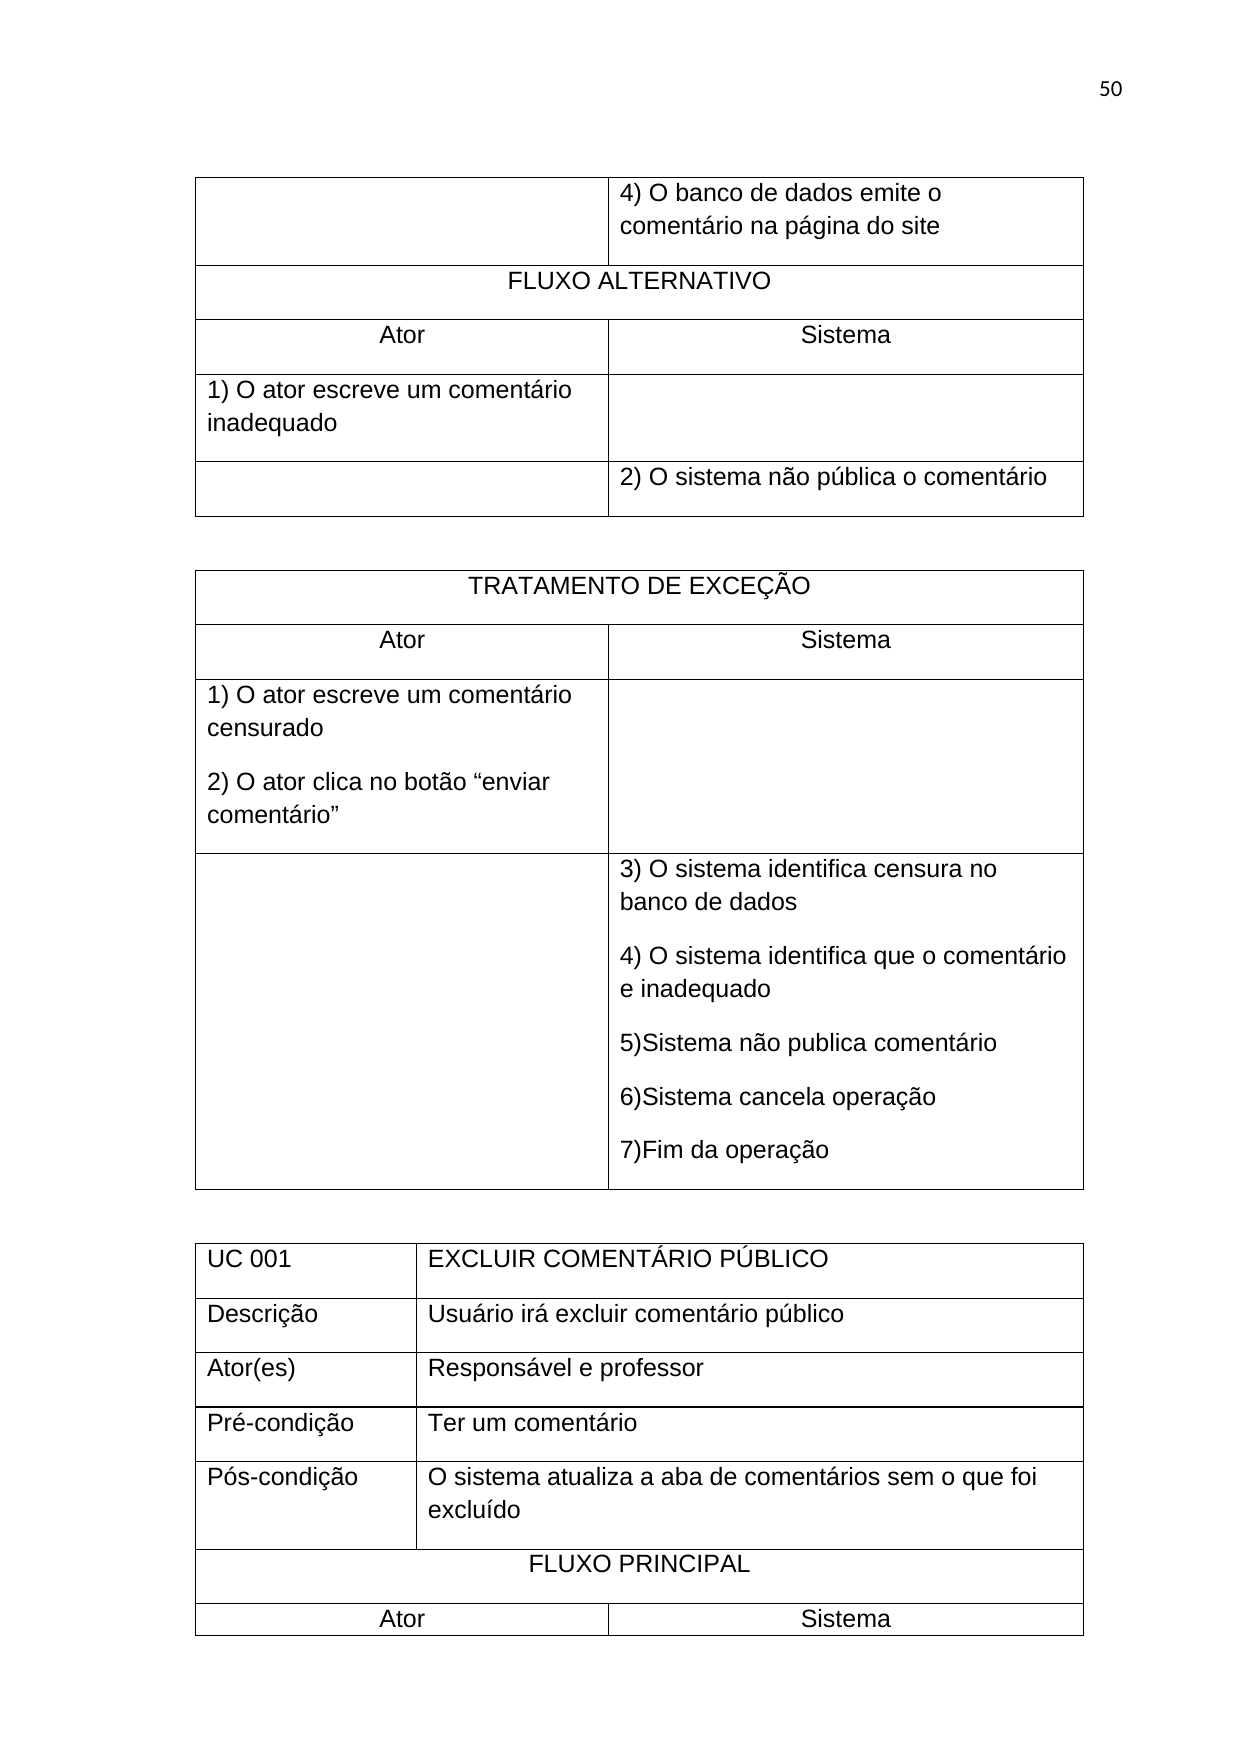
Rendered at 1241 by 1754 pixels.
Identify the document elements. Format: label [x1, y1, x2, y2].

table_cell [196, 854, 608, 1189]
table_cell [196, 1550, 1083, 1603]
table_cell [417, 1408, 1083, 1461]
table_cell [609, 680, 1083, 853]
table_cell [417, 1299, 1083, 1352]
table_cell [609, 375, 1083, 461]
table_cell [609, 178, 1083, 265]
table_header [196, 1244, 416, 1297]
table_cell [196, 1604, 608, 1635]
table_cell [417, 1353, 1083, 1406]
table_cell [609, 854, 1083, 1189]
table_header [196, 571, 1083, 624]
table_cell [196, 1299, 416, 1352]
table_cell [196, 375, 608, 461]
table_cell [196, 462, 608, 516]
table_cell [196, 266, 1083, 319]
table_cell [196, 178, 608, 265]
table_cell [196, 1462, 416, 1548]
table_cell [609, 625, 1083, 679]
table_cell [609, 320, 1083, 374]
table_cell [196, 1353, 416, 1406]
table_cell [417, 1462, 1083, 1548]
table_cell [609, 462, 1083, 516]
table_cell [196, 625, 608, 679]
table_cell [196, 1408, 416, 1461]
table_cell [609, 1604, 1083, 1635]
table_header [417, 1244, 1083, 1297]
table_cell [196, 680, 608, 853]
table_cell [196, 320, 608, 374]
